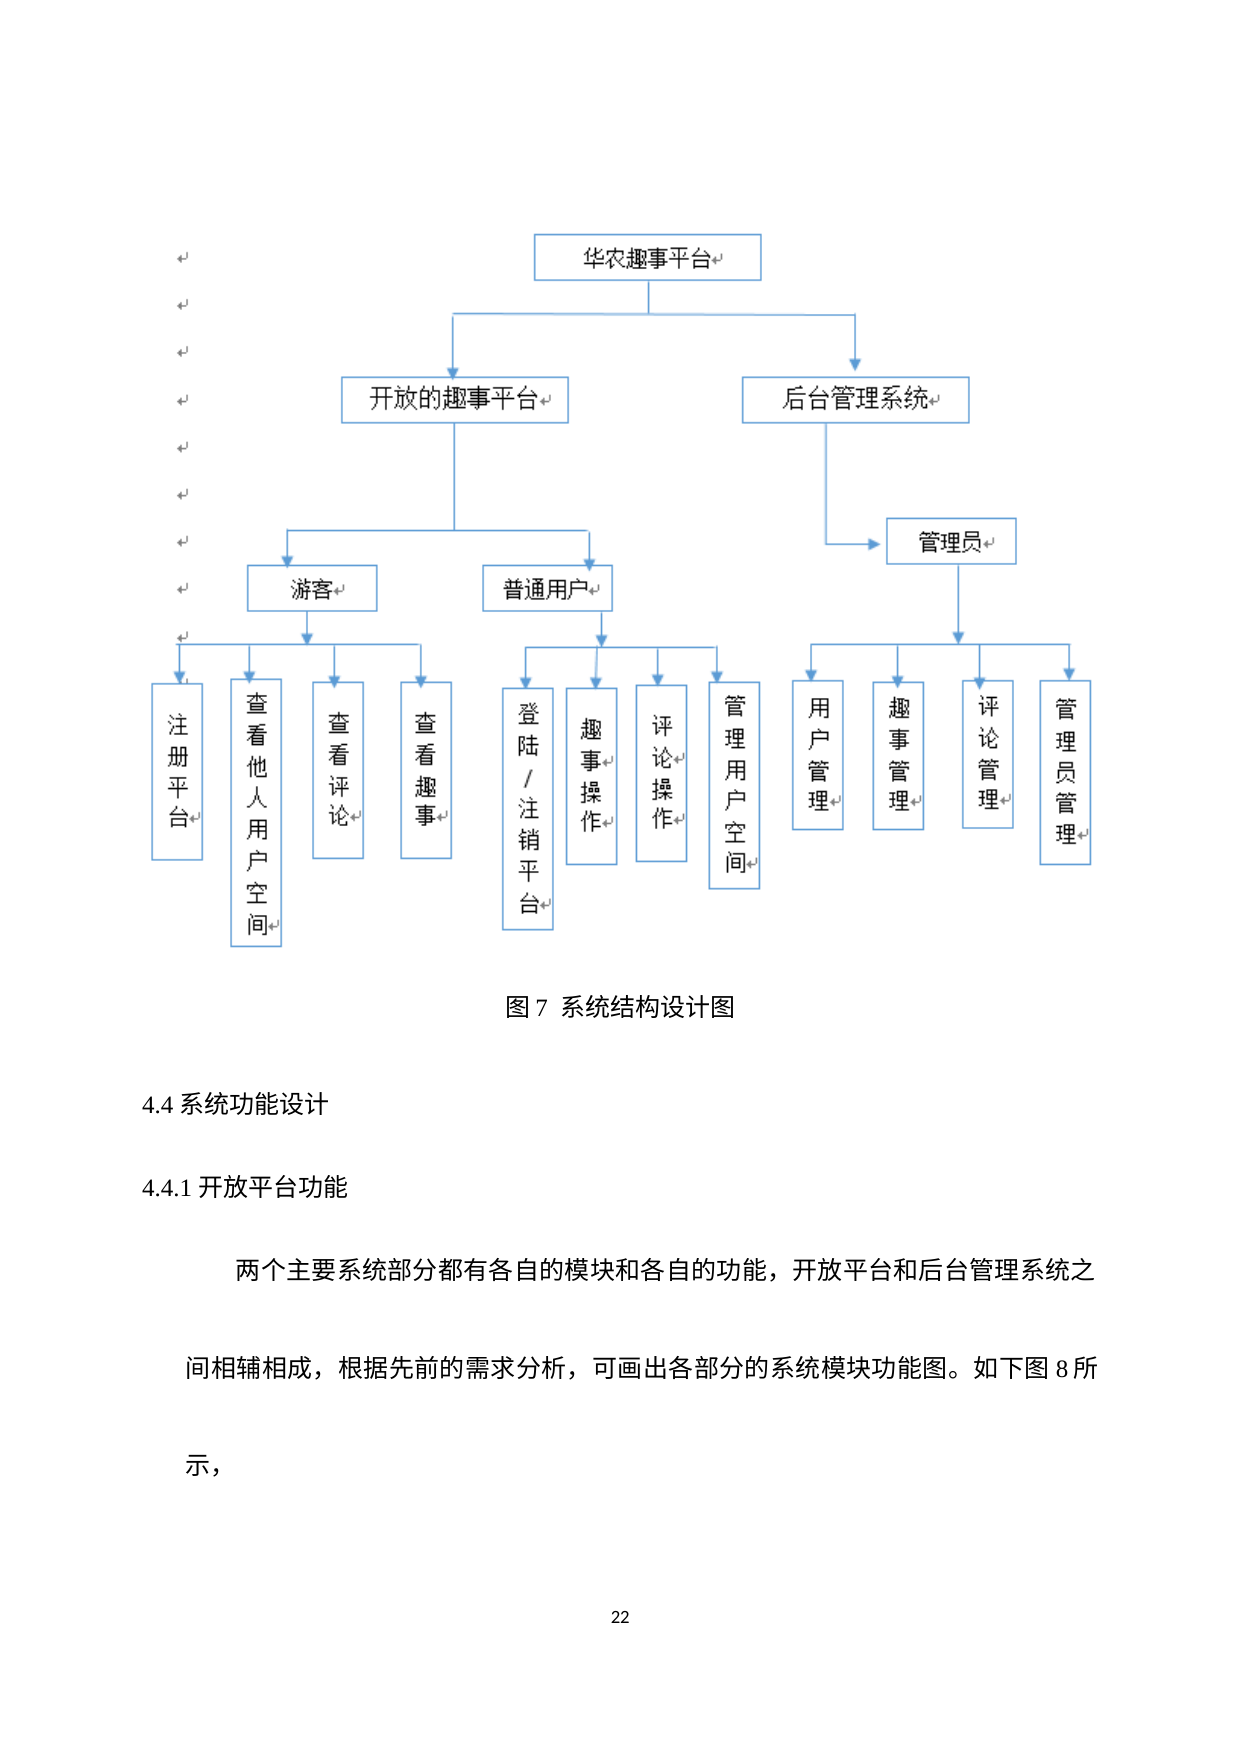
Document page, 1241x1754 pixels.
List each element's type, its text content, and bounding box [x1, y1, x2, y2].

text 两个主要系统部分都有各自的模块和各自的功能，开放平台和后台管理系统之间相辅相成，根据先前的需求分析，可画出各部分的系统模块功能图。如下图8所示， [186, 1236, 1098, 1496]
picture [141, 225, 1099, 955]
subtitle 4.4.1 开放平台功能 [142, 1153, 1098, 1218]
text 图7 系统结构设计图 [142, 973, 1098, 1038]
subtitle 4.4 系统功能设计 [142, 1070, 1098, 1135]
